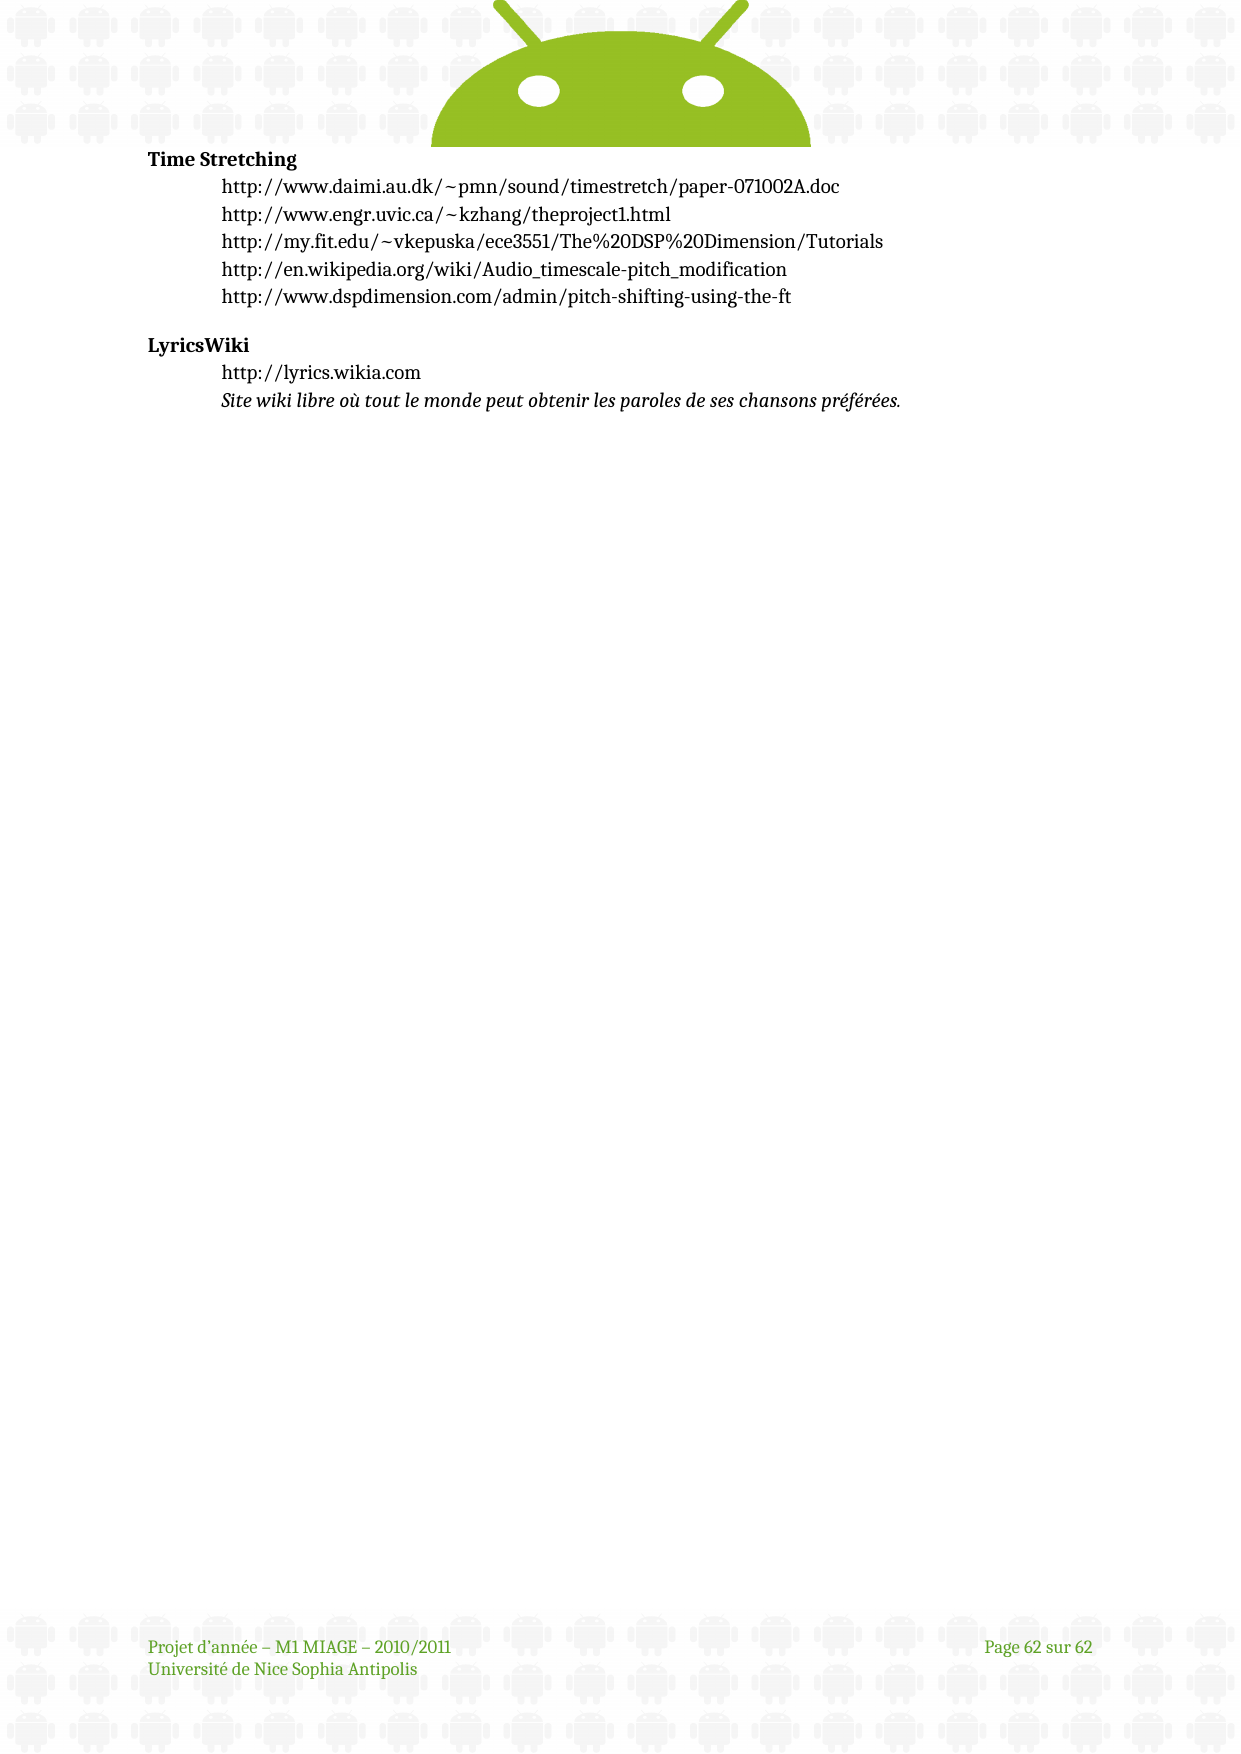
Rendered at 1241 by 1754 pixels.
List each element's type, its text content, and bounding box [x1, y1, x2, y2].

text http://en.wikipedia.org/wiki/Audio_timescale-pitch_modification [221, 258, 1093, 282]
text http://www.engr.uvic.ca/~kzhang/theproject1.html [148, 203, 1093, 227]
text LyricsWiki [148, 333, 1093, 357]
picture [0, 1608, 1241, 1754]
picture [0, 0, 1241, 147]
text Time Stretching [148, 148, 1093, 172]
text http://www.dspdimension.com/admin/pitch-shifting-using-the-ft [148, 285, 1093, 309]
text http://lyrics.wikia.com [221, 361, 1093, 385]
text http://my.fit.edu/~vkepuska/ece3551/The%20DSP%20Dimension/Tutorials [221, 230, 1093, 254]
text http://www.daimi.au.dk/~pmn/sound/timestretch/paper-071002A.doc [148, 175, 1093, 199]
text Site wiki libre où tout le monde peut obtenir les paroles de ses chansons préférées. [221, 388, 1093, 412]
